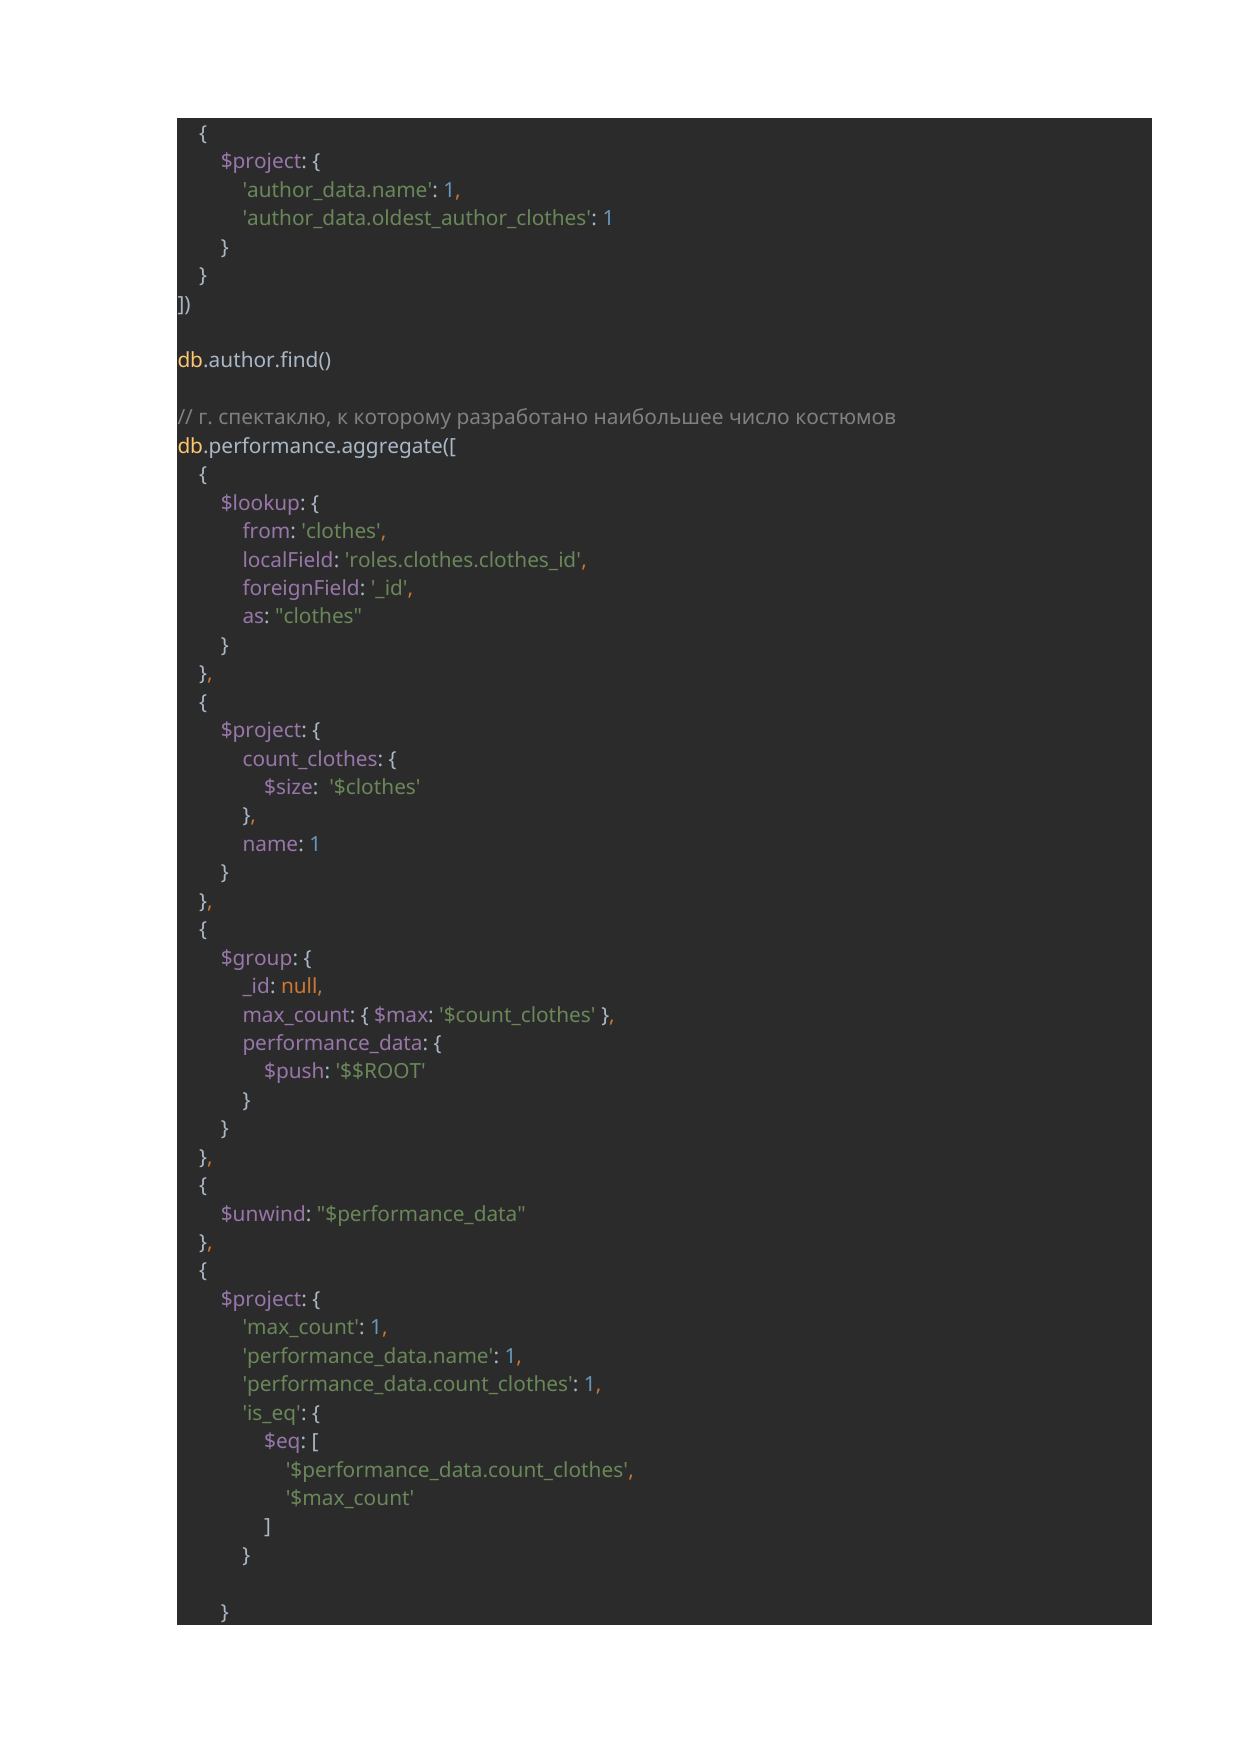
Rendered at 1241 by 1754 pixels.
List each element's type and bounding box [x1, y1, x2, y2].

text [177, 118, 1152, 1625]
